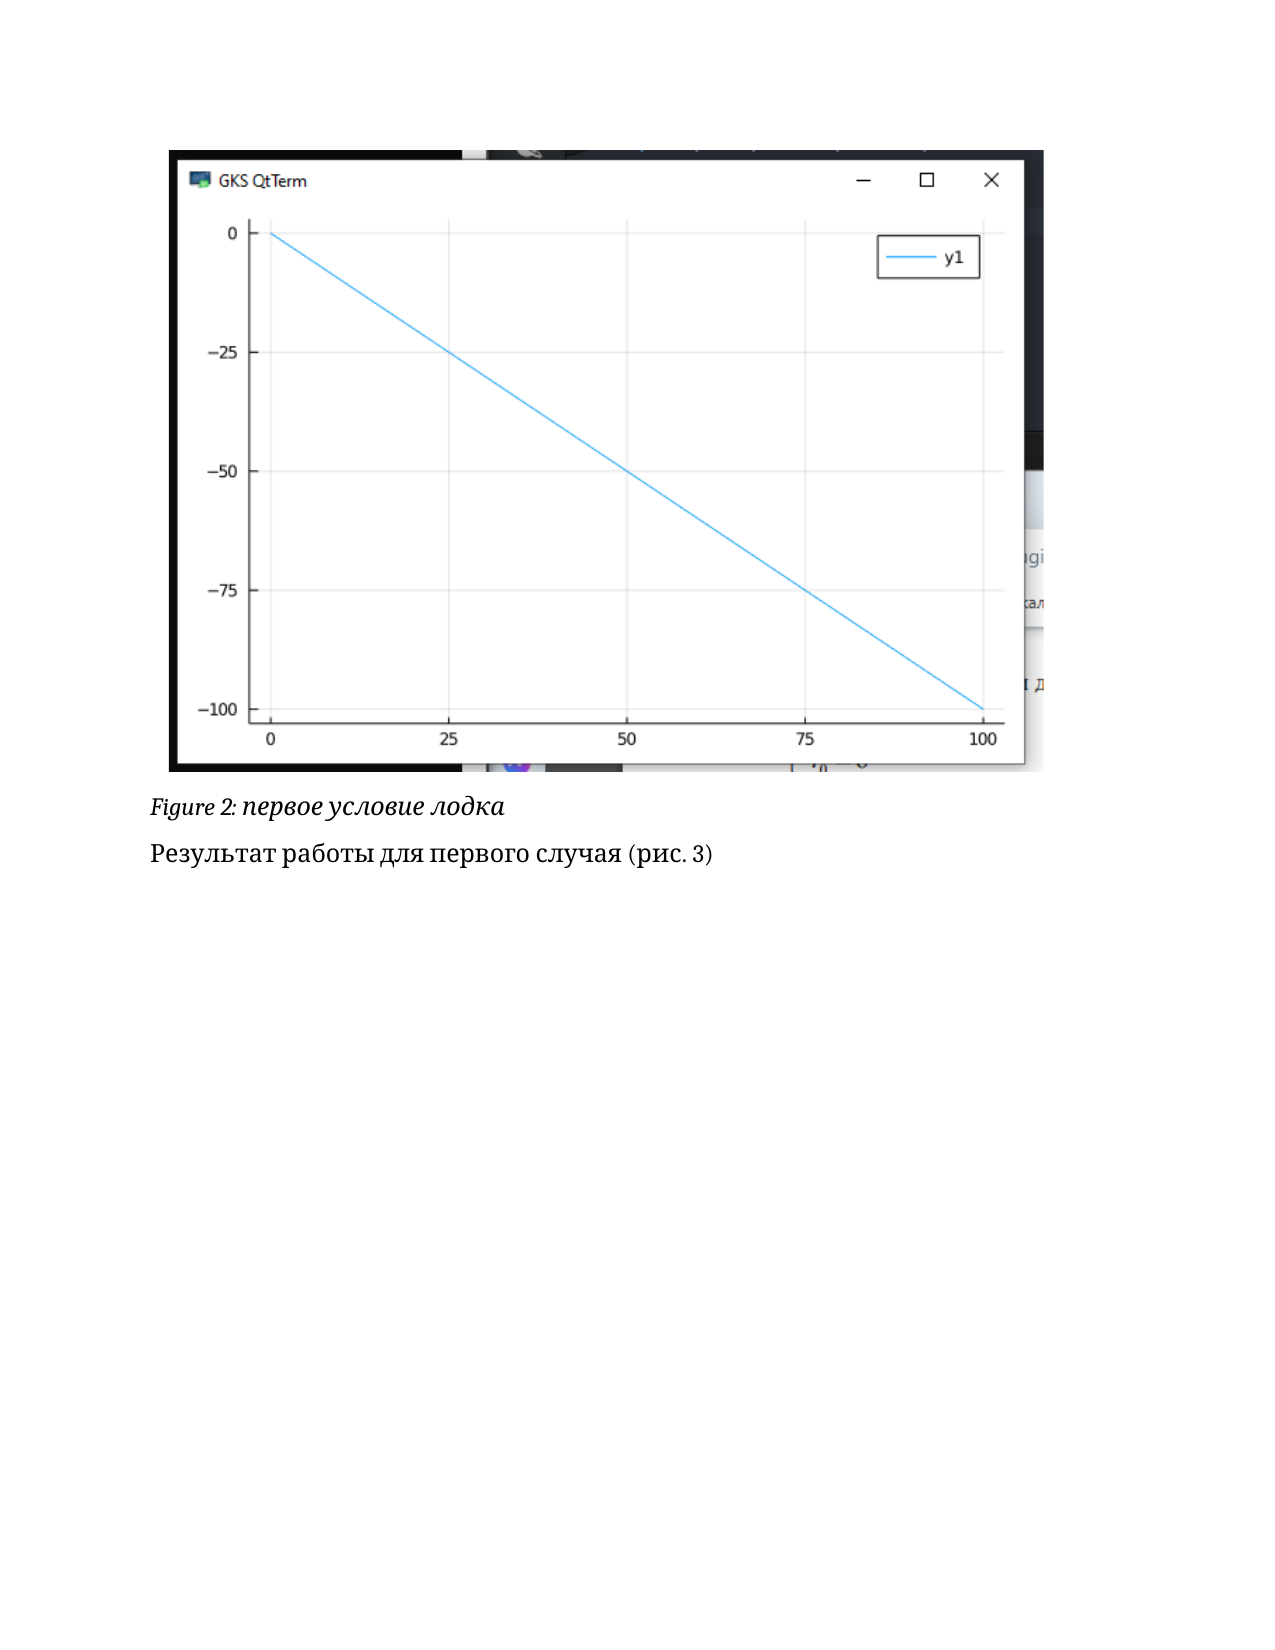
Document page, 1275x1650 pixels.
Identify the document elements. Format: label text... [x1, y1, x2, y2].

text Figure 2: первое условие лодка [150, 793, 1125, 821]
picture [168, 150, 1044, 772]
text Результат работы для первого случая (рис. 3) [150, 840, 1125, 869]
